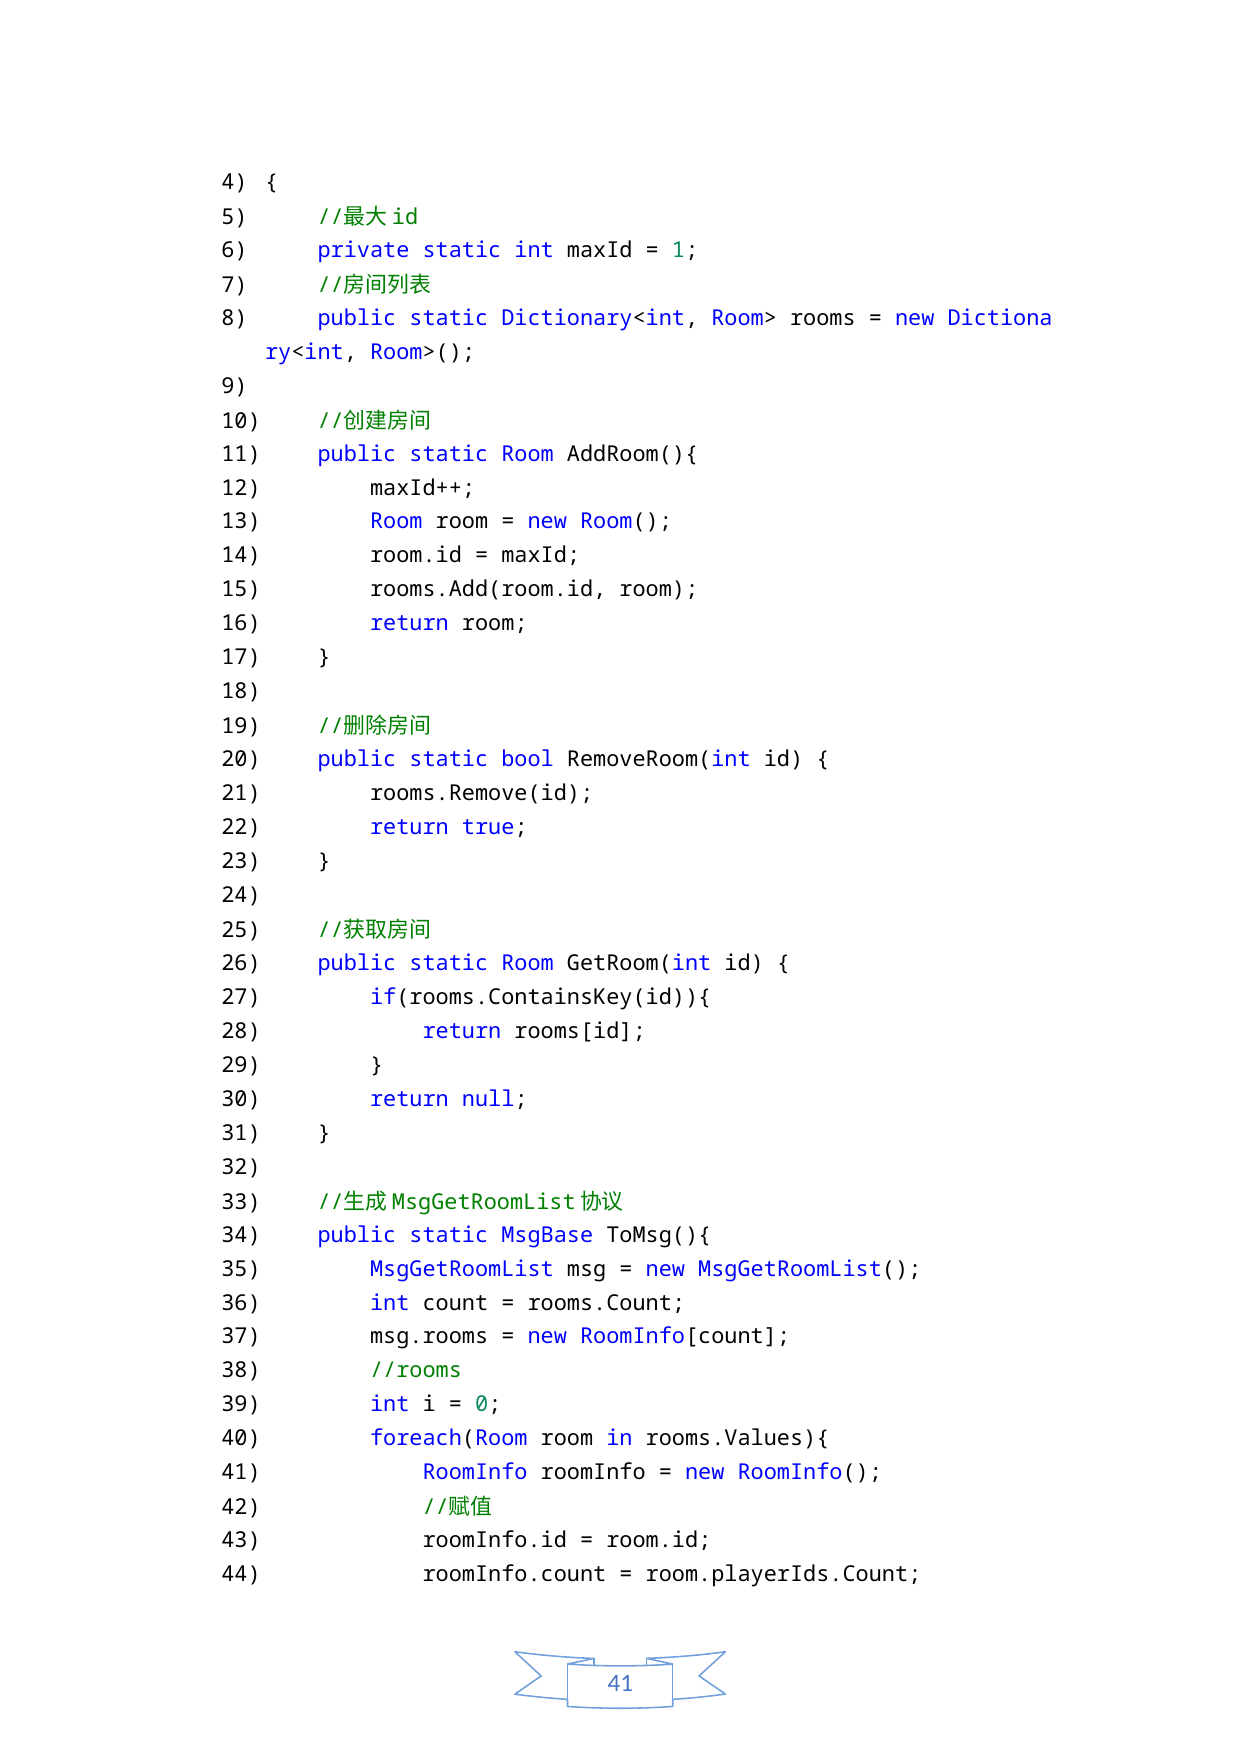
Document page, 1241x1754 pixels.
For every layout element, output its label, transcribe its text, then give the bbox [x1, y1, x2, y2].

list if(rooms.ContainsKey(id)){ [221, 979, 1063, 1013]
list //房间列表 [221, 266, 1063, 300]
list RoomInfo roomInfo = new RoomInfo(); [221, 1454, 1063, 1488]
list } [221, 639, 1063, 673]
list //rooms [221, 1352, 1063, 1386]
list MsgGetRoomList msg = new MsgGetRoomList(); [221, 1251, 1063, 1284]
list foreach(Room room in rooms.Values){ [221, 1420, 1063, 1454]
list public static Dictionary<int, Room> rooms = new Dictionary<int, Room>(); [221, 300, 1063, 368]
list int count = rooms.Count; [221, 1284, 1063, 1318]
list roomInfo.id = room.id; [221, 1522, 1063, 1556]
list room.id = maxId; [221, 537, 1063, 571]
list //生成MsgGetRoomList协议 [221, 1183, 1063, 1217]
list maxId++; [221, 469, 1063, 503]
list Room room = new Room(); [221, 503, 1063, 537]
list return rooms[id]; [221, 1013, 1063, 1047]
list } [221, 843, 1063, 877]
list } [221, 1047, 1063, 1081]
list public static MsgBase ToMsg(){ [221, 1217, 1063, 1251]
list roomInfo.count = room.playerIds.Count; [221, 1556, 1063, 1590]
list //最大id [221, 198, 1063, 232]
list rooms.Add(room.id, room); [221, 571, 1063, 605]
list msg.rooms = new RoomInfo[count]; [221, 1318, 1063, 1352]
list //创建房间 [221, 402, 1063, 436]
list //获取房间 [221, 911, 1063, 945]
list //赋值 [221, 1488, 1063, 1522]
list int i = 0; [221, 1386, 1063, 1420]
list rooms.Remove(id); [221, 775, 1063, 809]
list { [221, 164, 1063, 198]
list //删除房间 [221, 707, 1063, 741]
list private static int maxId = 1; [221, 232, 1063, 266]
list } [221, 1115, 1063, 1149]
list return null; [221, 1081, 1063, 1115]
list return true; [221, 809, 1063, 843]
list public static Room AddRoom(){ [221, 436, 1063, 469]
list return room; [221, 605, 1063, 639]
list public static Room GetRoom(int id) { [221, 945, 1063, 979]
list public static bool RemoveRoom(int id) { [221, 741, 1063, 775]
